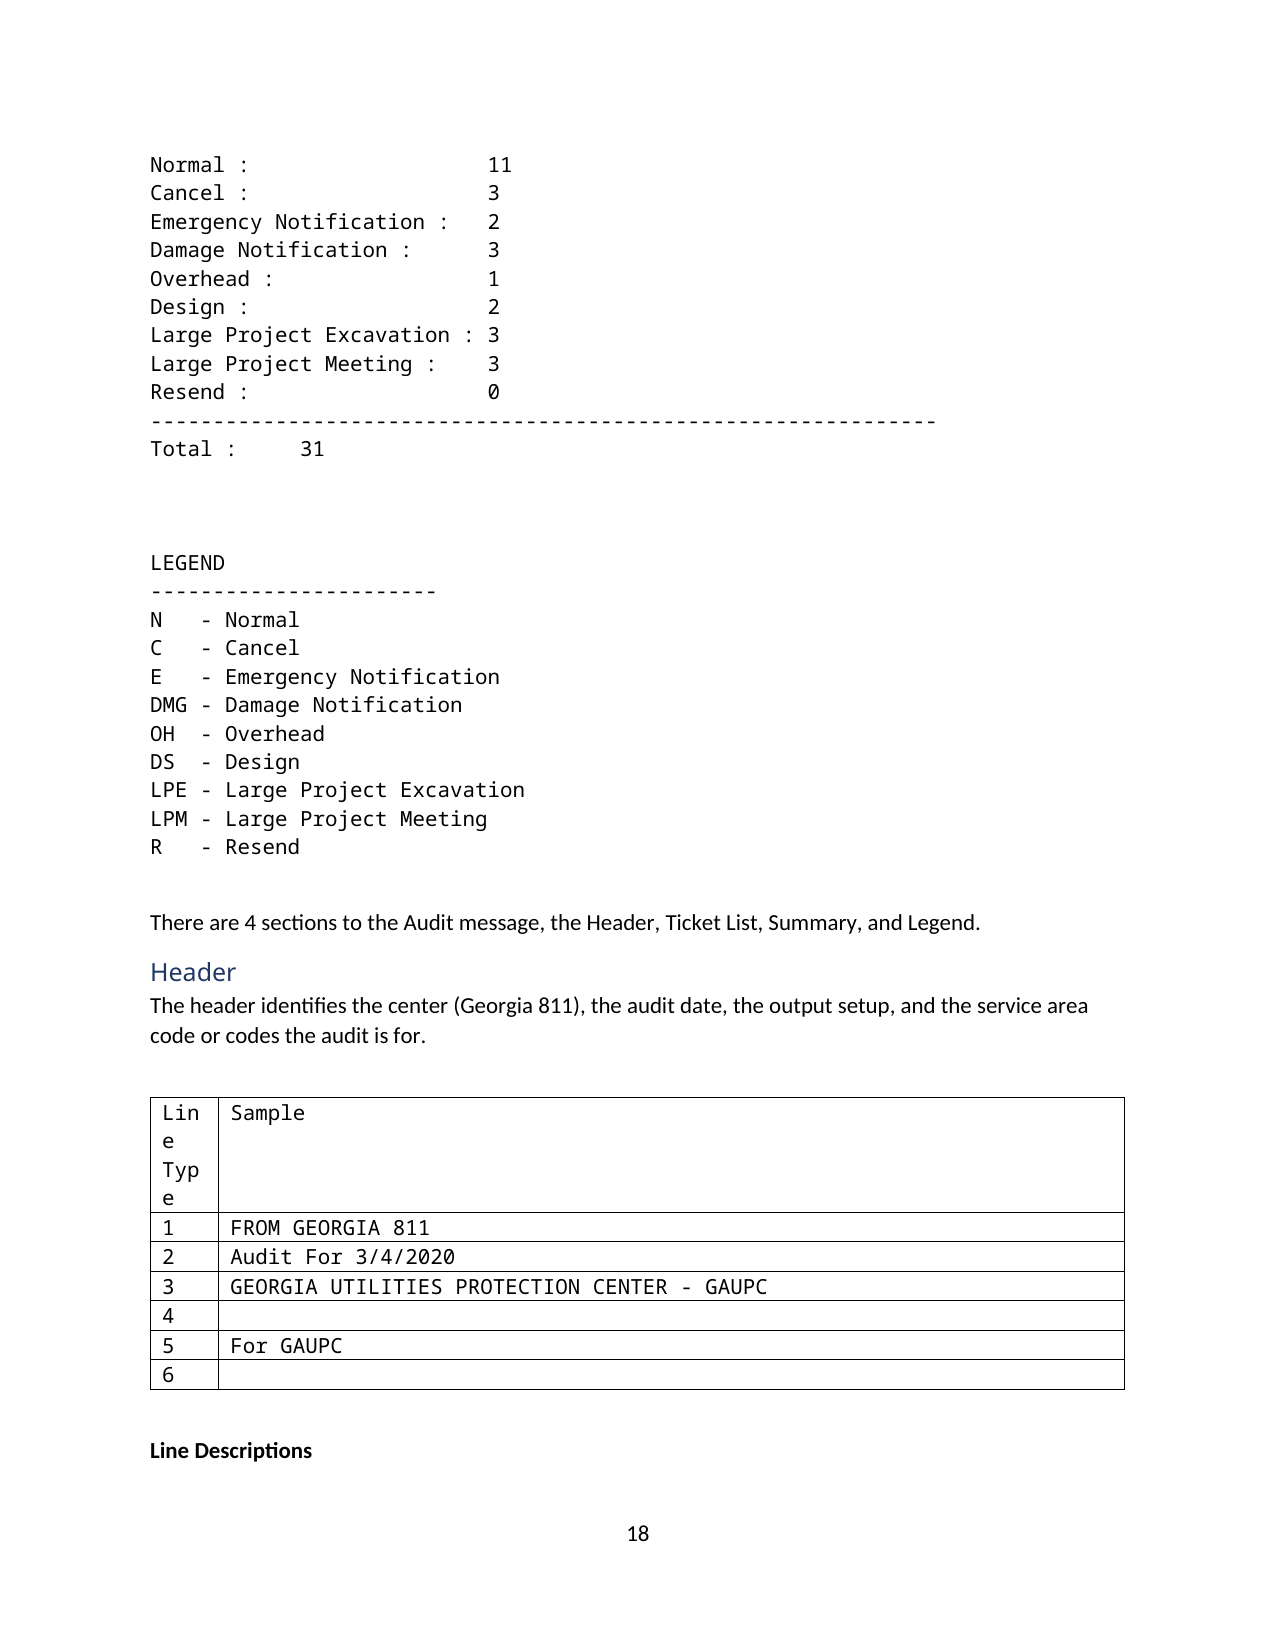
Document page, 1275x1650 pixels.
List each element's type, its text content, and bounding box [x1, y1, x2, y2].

table_cell [219, 1301, 1124, 1330]
text E - Emergency Notification [150, 662, 1125, 690]
text Resend : 0 [150, 377, 1125, 406]
table_cell [219, 1360, 1124, 1389]
text DMG - Damage Notification [150, 690, 1125, 719]
text The header identifies the center (Georgia 811), the audit date, the output setup, and the service area code or codes the audit is for. [150, 991, 1125, 1050]
table_cell Audit For 3/4/2020 [219, 1242, 1124, 1271]
text Overhead : 1 [150, 264, 1125, 292]
table_header Line Type [151, 1098, 218, 1212]
text Design : 2 [150, 292, 1125, 321]
table_cell 3 [151, 1272, 218, 1300]
text C - Cancel [150, 633, 1125, 662]
text LPE - Large Project Excavation [150, 776, 1125, 804]
table_cell 4 [151, 1301, 218, 1330]
subtitle Header [150, 955, 1125, 989]
table_header Sample [219, 1098, 1124, 1212]
text ----------------------- [150, 577, 1125, 605]
text There are 4 sections to the Audit message, the Header, Ticket List, Summary, and Legend. [150, 908, 1125, 936]
table_cell FROM GEORGIA 811 [219, 1213, 1124, 1241]
text R - Resend [150, 832, 1125, 861]
text LPM - Large Project Meeting [150, 804, 1125, 832]
text Cancel : 3 [150, 178, 1125, 207]
table_cell 6 [151, 1360, 218, 1389]
text Large Project Meeting : 3 [150, 349, 1125, 377]
table_cell GEORGIA UTILITIES PROTECTION CENTER - GAUPC [219, 1272, 1124, 1300]
text Damage Notification : 3 [150, 235, 1125, 264]
table_cell 1 [151, 1213, 218, 1241]
text N - Normal [150, 605, 1125, 633]
text Emergency Notification : 2 [150, 207, 1125, 235]
text Total : 31 [150, 434, 1125, 463]
table_cell 2 [151, 1242, 218, 1271]
table_cell 5 [151, 1331, 218, 1359]
text DS - Design [150, 747, 1125, 776]
text Large Project Excavation : 3 [150, 321, 1125, 349]
table_cell For GAUPC [219, 1331, 1124, 1359]
text OH - Overhead [150, 719, 1125, 747]
text --------------------------------------------------------------- [150, 406, 1125, 434]
text Normal : 11 [150, 150, 1125, 178]
text LEGEND [150, 548, 1125, 577]
text Line Descriptions [150, 1437, 1125, 1464]
